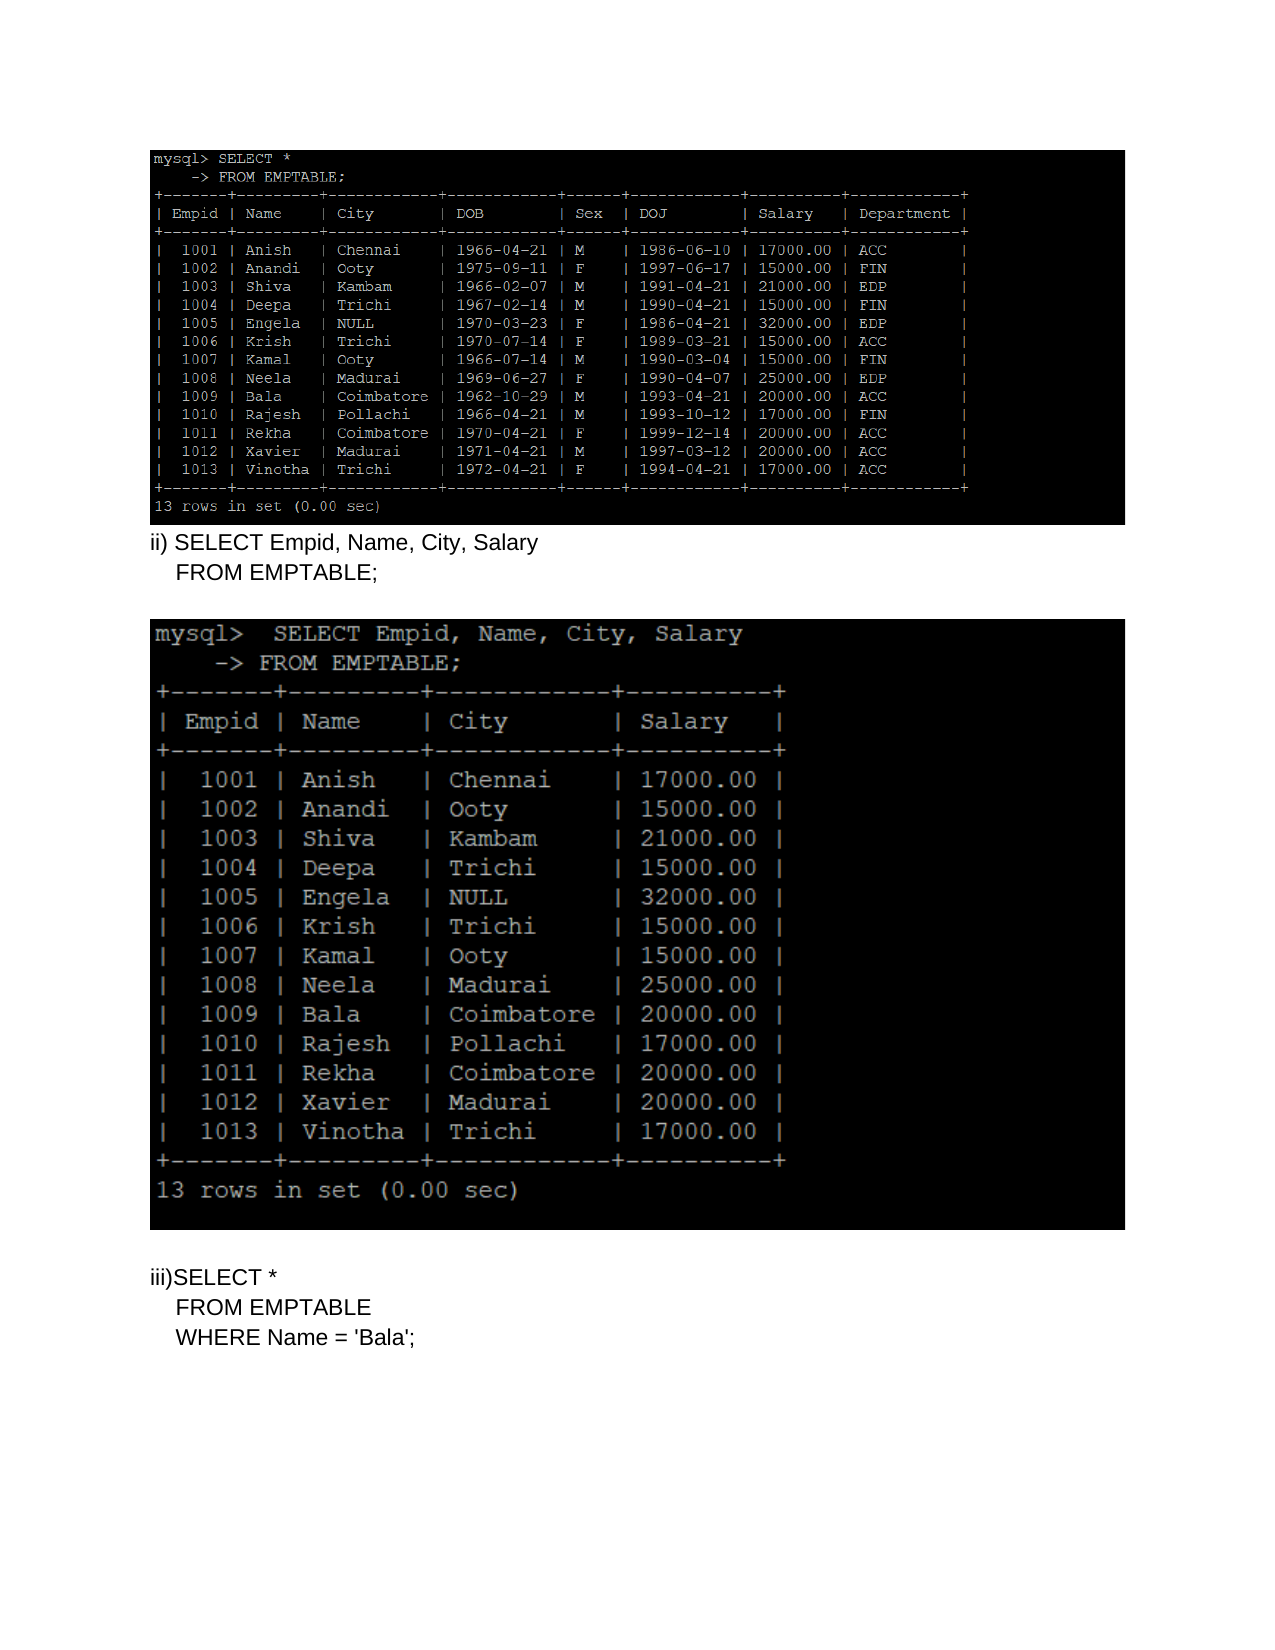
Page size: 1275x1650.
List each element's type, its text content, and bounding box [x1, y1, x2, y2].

picture [150, 150, 1125, 525]
text FROM EMPTABLE [150, 1294, 1125, 1321]
picture [150, 619, 1125, 1230]
text iii)SELECT * [150, 1264, 1125, 1290]
text WHERE Name = 'Bala'; [150, 1324, 1125, 1351]
text ii) SELECT Empid, Name, City, Salary [150, 529, 1125, 555]
text FROM EMPTABLE; [150, 559, 1125, 585]
